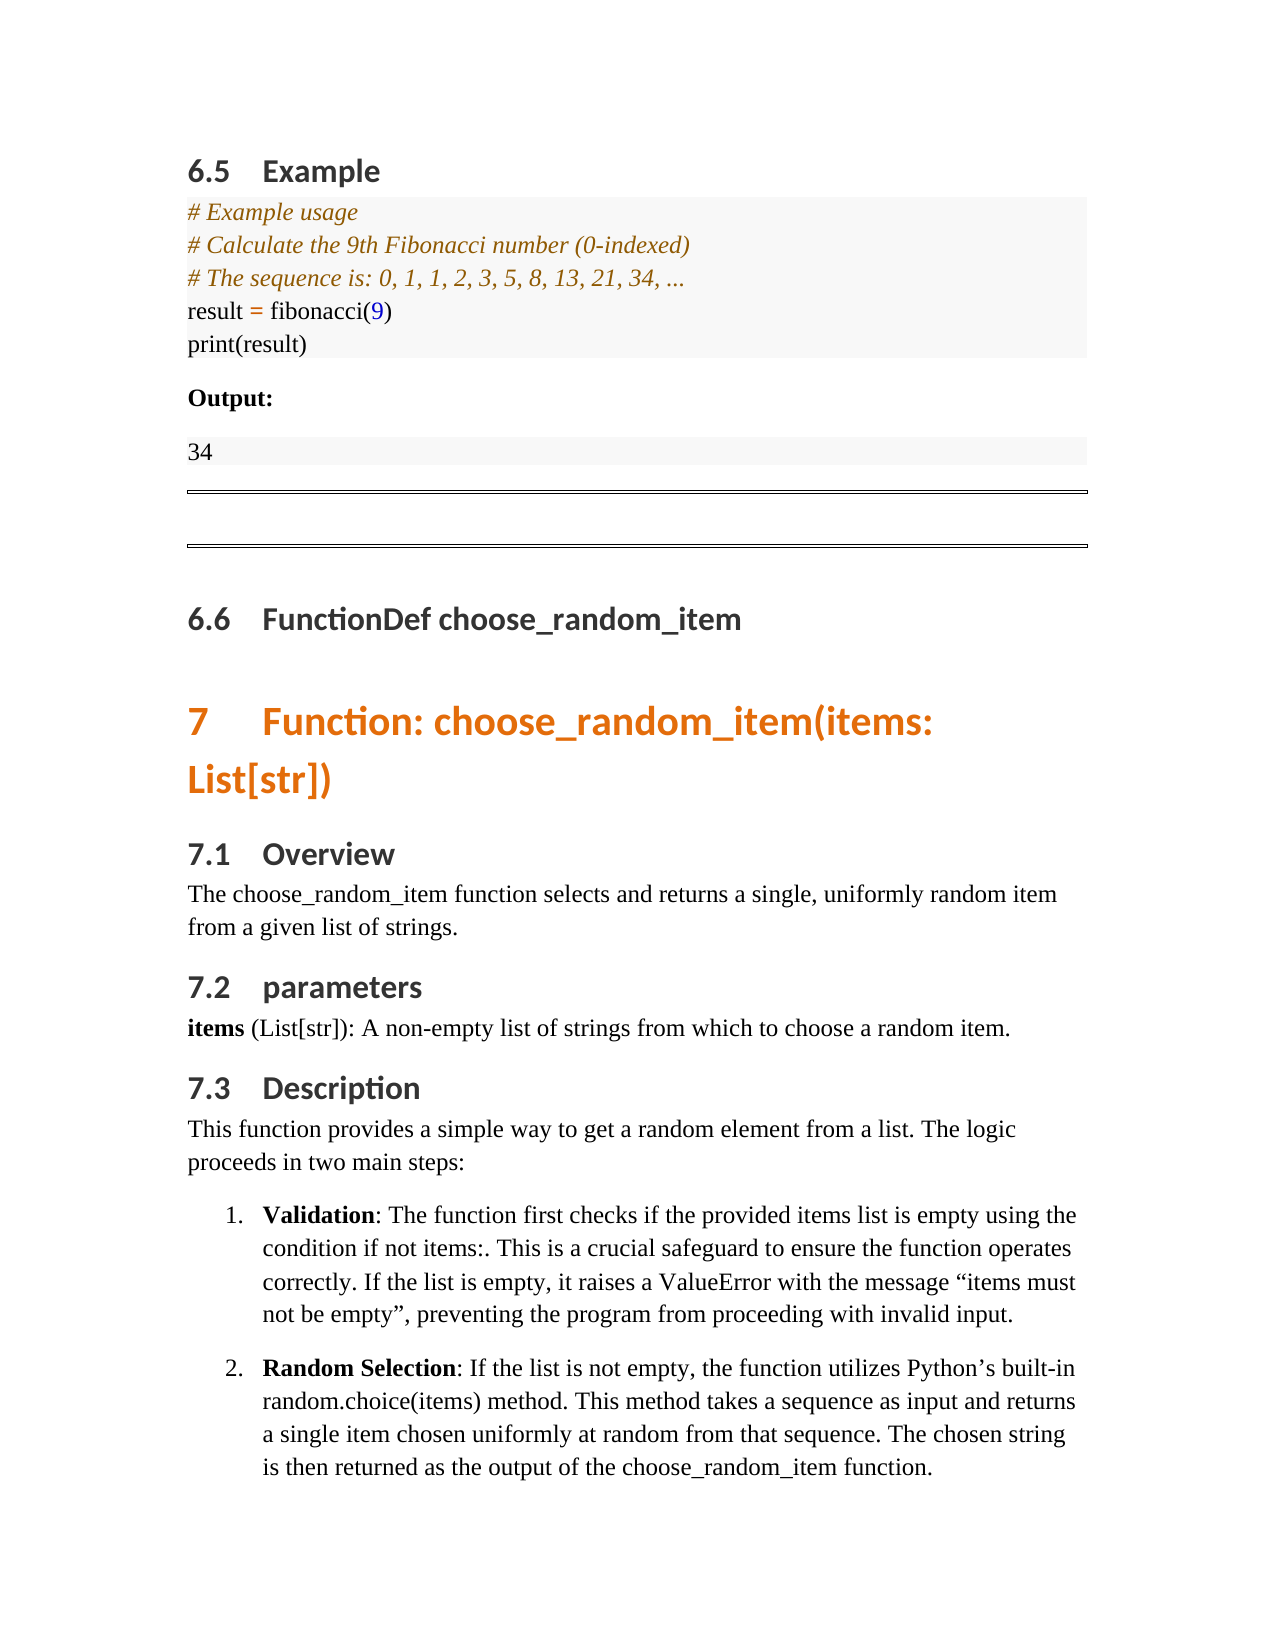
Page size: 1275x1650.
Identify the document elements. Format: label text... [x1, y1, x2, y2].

text 34 [187, 437, 1087, 465]
subtitle 7.3 Description [187, 1067, 1087, 1108]
text # Example usage # Calculate the 9th Fibonacci number (0-indexed) # The sequence is: 0, 1, 1, 2, 3, 5, 8, 13, 21, 34, ... result = fibonacci(9) print(result) [187, 197, 1087, 358]
subtitle 7.2 parameters [187, 966, 1087, 1007]
subtitle 6.6 FunctionDef choose_random_item [187, 598, 1087, 639]
list Validation: The function first checks if the provided items list is empty using the condition if not items:. This is a crucial safeguard to ensure the function operates correctly. If the list is empty, it raises a ValueError with the message “items must not be empty”, preventing the program from proceeding with invalid input. [225, 1201, 1087, 1328]
subtitle 7.1 Overview [187, 833, 1087, 873]
list Random Selection: If the list is not empty, the function utilizes Python’s built-in random.choice(items) method. This method takes a sequence as input and returns a single item chosen uniformly at random from that sequence. The chosen string is then returned as the output of the choose_random_item function. [225, 1353, 1087, 1481]
subtitle 7 Function: choose_random_item(items: List[str]) [187, 695, 1087, 804]
subtitle 6.5 Example [187, 150, 1087, 191]
